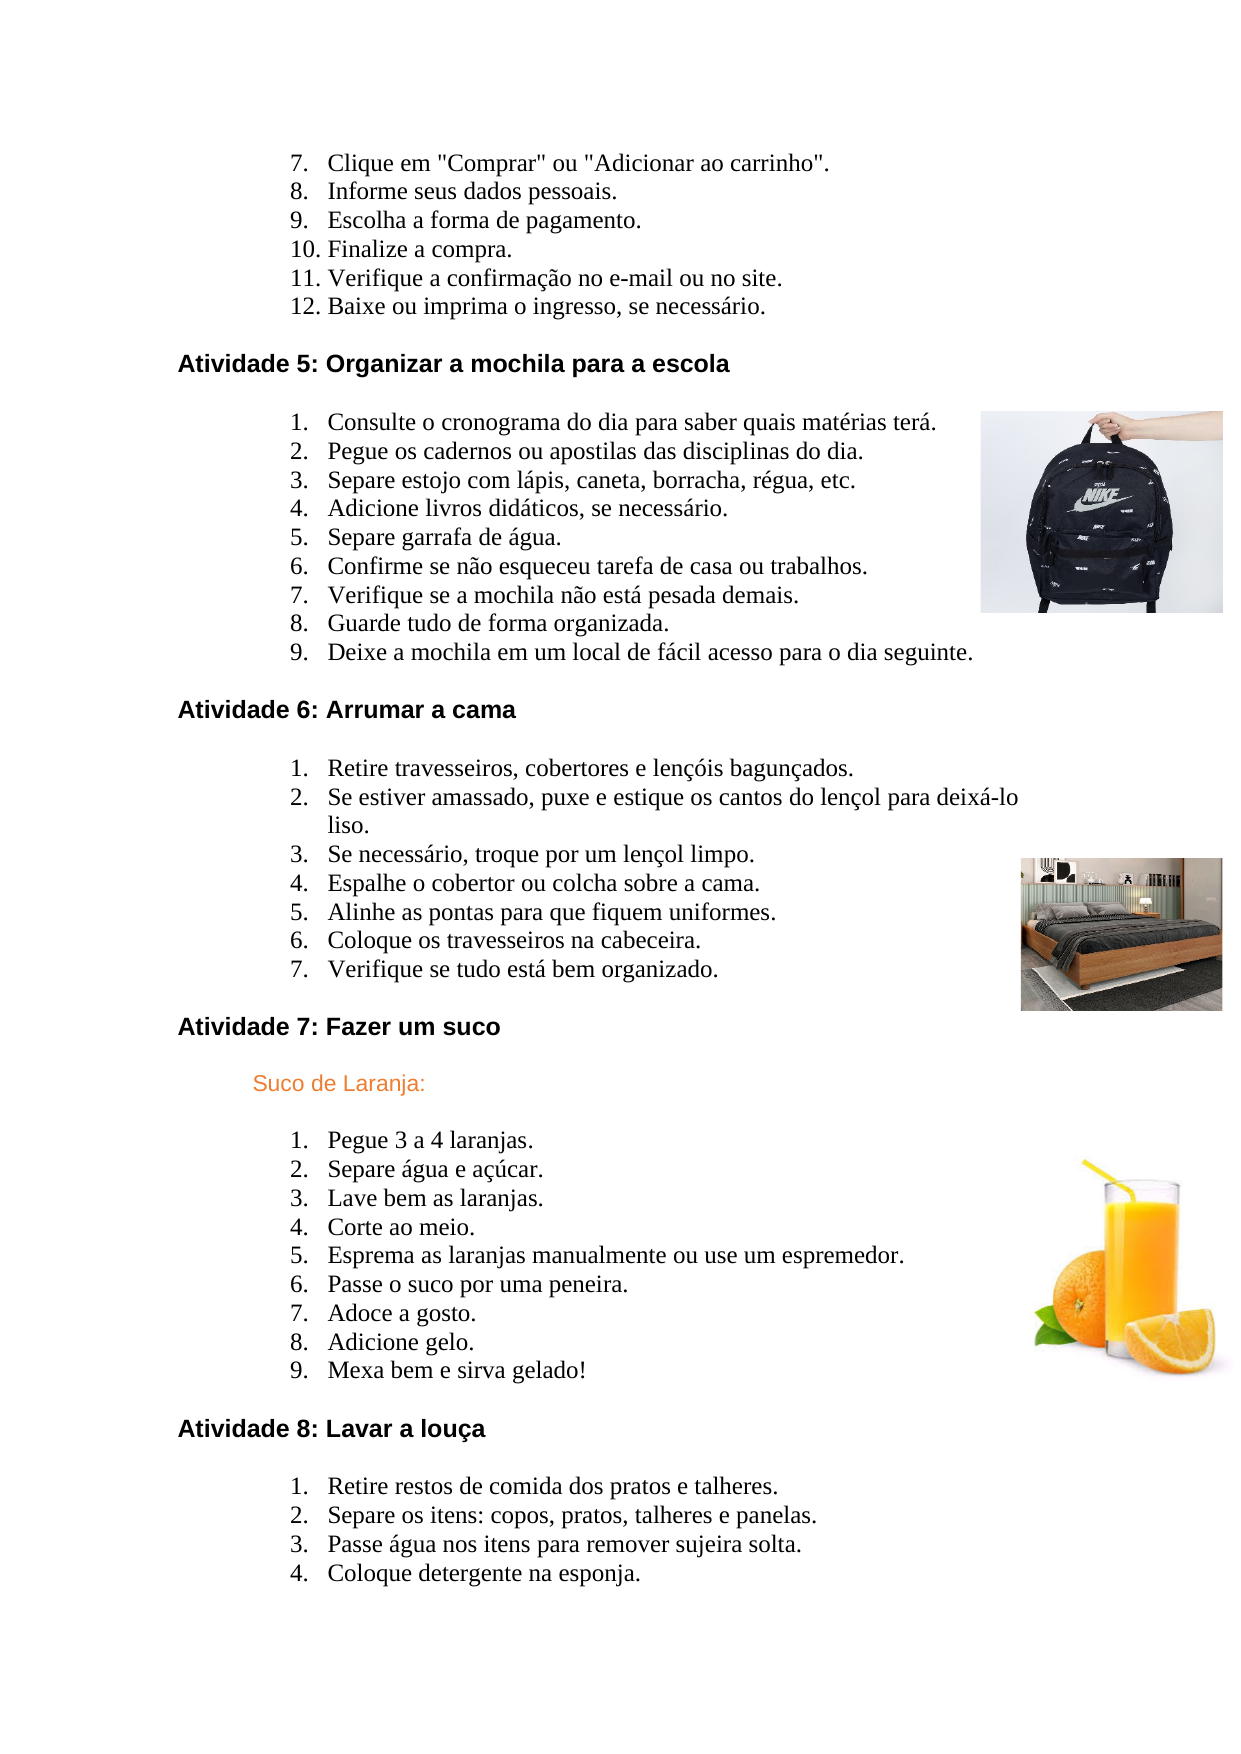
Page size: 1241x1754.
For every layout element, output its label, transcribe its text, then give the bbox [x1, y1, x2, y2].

list Espalhe o cobertor ou colcha sobre a cama. [290, 868, 1019, 897]
list Coloque os travesseiros na cabeceira. [290, 926, 1019, 954]
picture [1011, 1156, 1235, 1381]
list Verifique a confirmação no e-mail ou no site. [290, 263, 1063, 291]
list Guarde tudo de forma organizada. [290, 608, 1063, 637]
list Retire travesseiros, cobertores e lençóis bagunçados. [290, 753, 1063, 782]
list Baixe ou imprima o ingresso, se necessário. [290, 291, 1063, 320]
list Mexa bem e sirva gelado! [290, 1356, 1063, 1384]
list Adicione livros didáticos, se necessário. [290, 493, 979, 522]
list Coloque detergente na esponja. [290, 1558, 1063, 1586]
list Clique em "Comprar" ou "Adicionar ao carrinho". [290, 148, 1063, 176]
text Suco de Laranja: [252, 1070, 1063, 1096]
list Separe estojo com lápis, caneta, borracha, régua, etc. [290, 465, 979, 493]
list Confirme se não esqueceu tarefa de casa ou trabalhos. [290, 551, 979, 580]
list Passe água nos itens para remover sujeira solta. [290, 1529, 1063, 1558]
list Verifique se a mochila não está pesada demais. [290, 580, 979, 608]
list Lave bem as laranjas. [290, 1183, 1011, 1212]
list Adoce a gosto. [290, 1298, 1011, 1327]
list Retire restos de comida dos pratos e talheres. [290, 1471, 1063, 1500]
text Atividade 8: Lavar a louça [177, 1413, 1063, 1442]
list Separe os itens: copos, pratos, talheres e panelas. [290, 1500, 1063, 1529]
list Escolha a forma de pagamento. [290, 205, 1063, 234]
text Atividade 5: Organizar a mochila para a escola [177, 349, 1063, 378]
list Alinhe as pontas para que fiquem uniformes. [290, 897, 1019, 926]
list Deixe a mochila em um local de fácil acesso para o dia seguinte. [290, 637, 1063, 666]
list Pegue os cadernos ou apostilas das disciplinas do dia. [290, 436, 979, 465]
list Adicione gelo. [290, 1327, 1011, 1356]
list Se necessário, troque por um lençol limpo. [290, 839, 1063, 868]
list Pegue 3 a 4 laranjas. [290, 1126, 1063, 1154]
list Verifique se tudo está bem organizado. [290, 954, 1019, 983]
list Separe água e açúcar. [290, 1154, 1063, 1183]
list Passe o suco por uma peneira. [290, 1269, 1011, 1298]
picture [1019, 858, 1223, 1009]
list Separe garrafa de água. [290, 522, 979, 551]
list Consulte o cronograma do dia para saber quais matérias terá. [290, 407, 1063, 436]
list Informe seus dados pessoais. [290, 176, 1063, 205]
list Finalize a compra. [290, 234, 1063, 263]
text Atividade 6: Arrumar a cama [177, 695, 1063, 724]
list Corte ao meio. [290, 1212, 1011, 1241]
list Esprema as laranjas manualmente ou use um espremedor. [290, 1241, 1011, 1269]
list Se estiver amassado, puxe e estique os cantos do lençol para deixá-lo liso. [290, 782, 1063, 839]
text Atividade 7: Fazer um suco [177, 1012, 1063, 1041]
picture [979, 411, 1223, 611]
